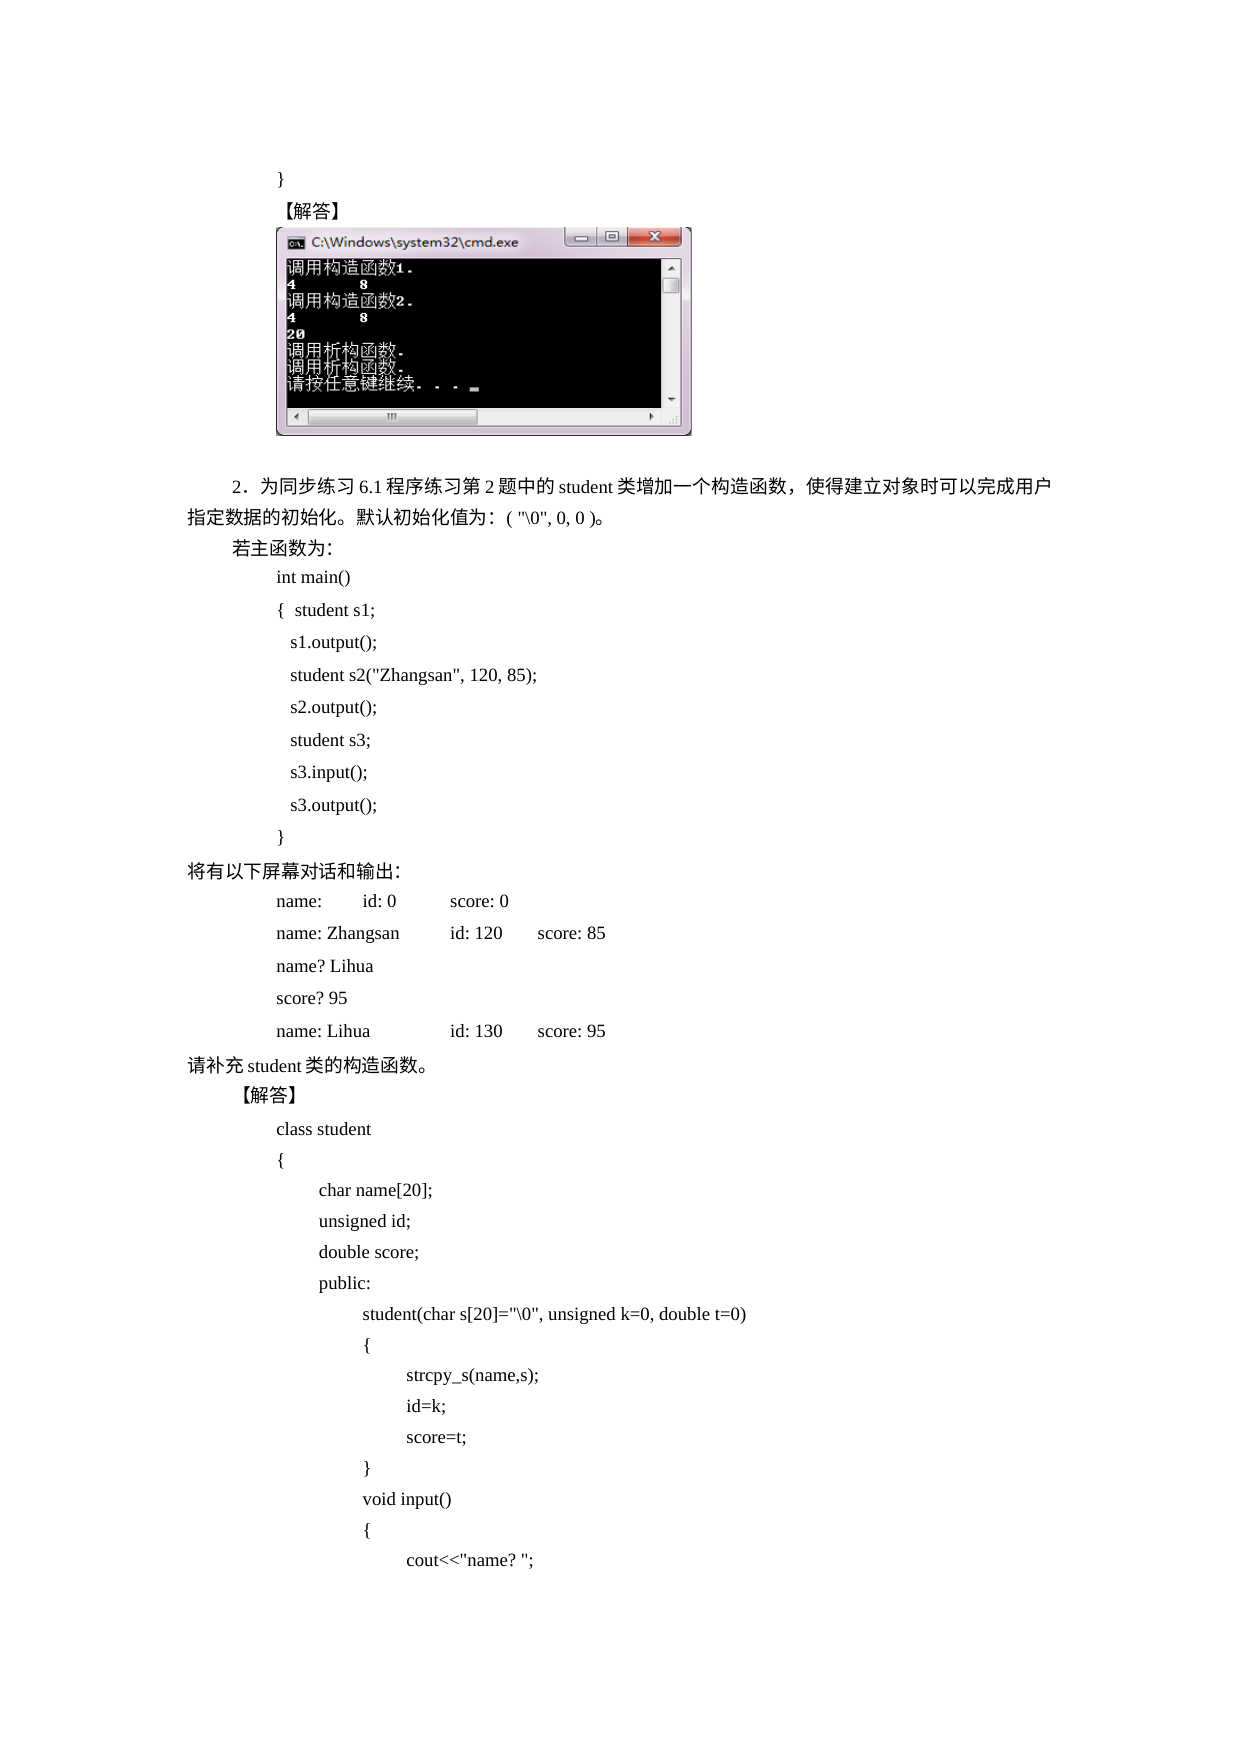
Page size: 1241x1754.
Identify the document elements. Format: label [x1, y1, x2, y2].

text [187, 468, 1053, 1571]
picture [276, 227, 692, 436]
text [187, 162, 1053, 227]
